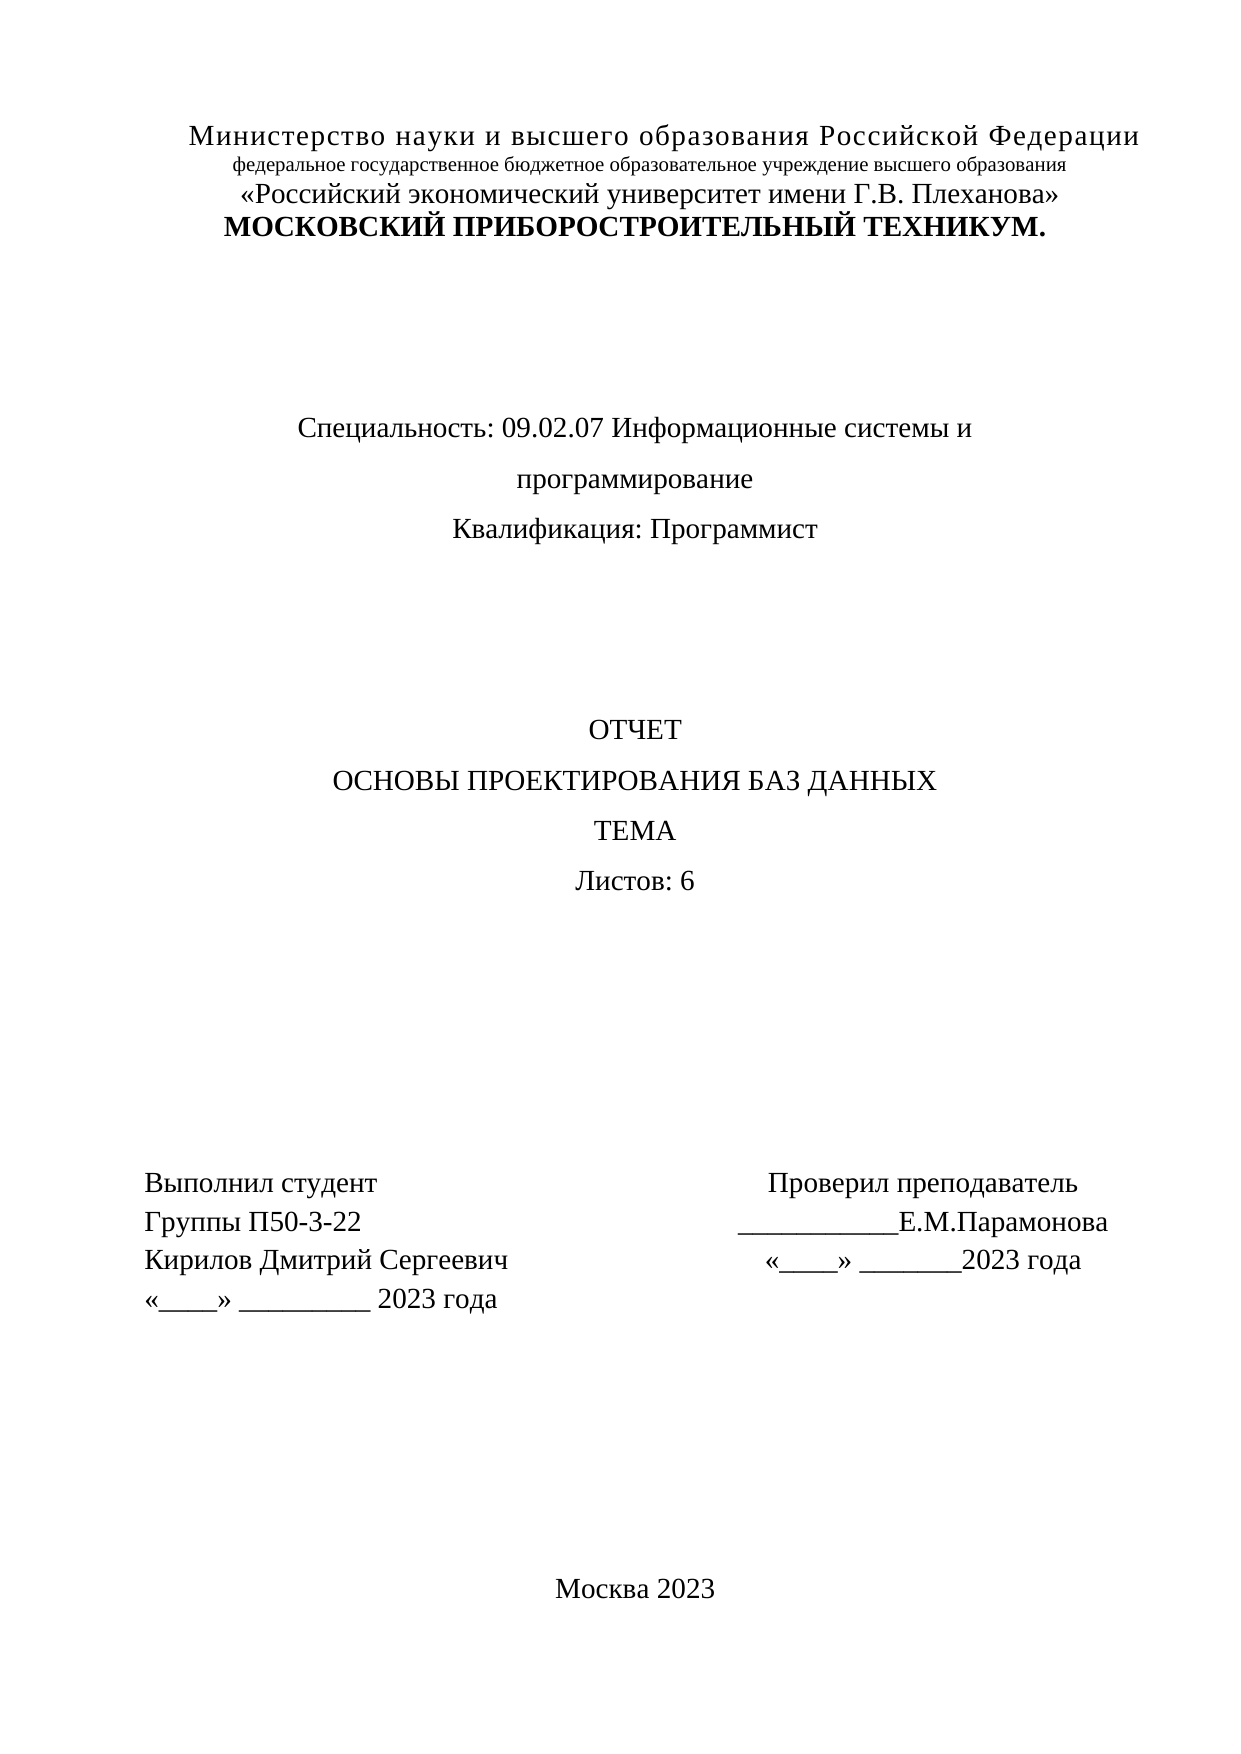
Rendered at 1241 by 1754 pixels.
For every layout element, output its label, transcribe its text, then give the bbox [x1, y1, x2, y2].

table_header Проверил преподаватель ___________Е.М.Парамонова «____» _______2023 года [709, 1165, 1196, 1319]
text Квалификация: Программист [177, 511, 1093, 545]
text Москва 2023 [177, 1571, 1093, 1604]
text ТЕМА [177, 813, 1093, 847]
text «Российский экономический университет имени Г.В. Плеханова» [148, 176, 1152, 209]
text Листов: 6 [177, 863, 1093, 897]
subtitle Министерство науки и высшего образования Российской Федерации [177, 118, 1152, 152]
text Специальность: 09.02.07 Информационные системы и программирование [177, 411, 1093, 494]
text ОТЧЕТ [177, 712, 1093, 746]
table_header Выполнил студент Группы П50-3-22 Кирилов Дмитрий Сергеевич «____» _________ 2023 года [133, 1165, 709, 1319]
text федеральное государственное бюджетное образовательное учреждение высшего образования [148, 152, 1152, 176]
text МОСКОВСКИЙ ПРИБОРОСТРОИТЕЛЬНЫЙ ТЕХНИКУМ. [177, 209, 1093, 243]
text ОСНОВЫ ПРОЕКТИРОВАНИЯ БАЗ ДАННЫХ [177, 763, 1093, 796]
